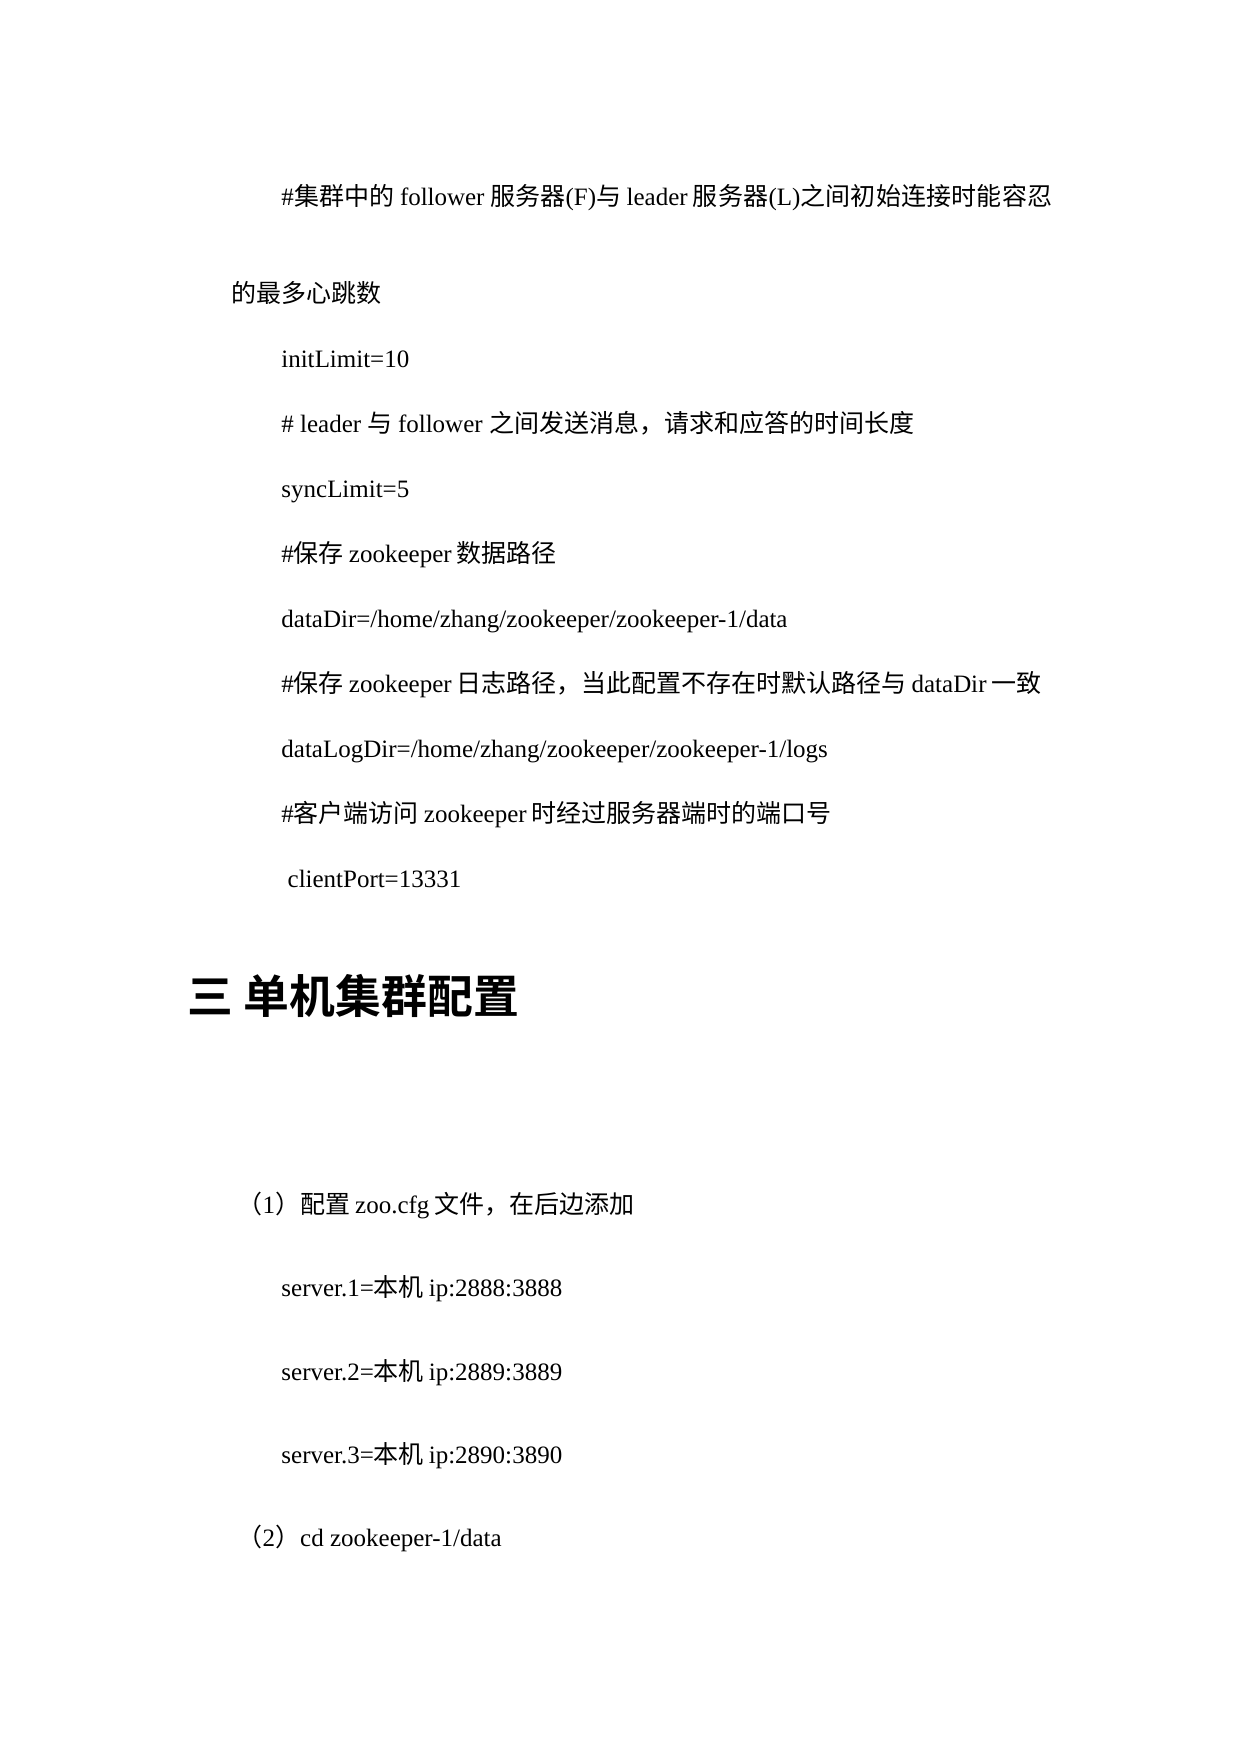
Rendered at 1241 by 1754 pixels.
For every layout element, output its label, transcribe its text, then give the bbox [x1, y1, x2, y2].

list # leader 与 follower 之间发送消息，请求和应答的时间长度 [231, 389, 1053, 454]
text （1）配置zoo.cfg文件，在后边添加 [187, 1170, 1053, 1235]
subtitle 三 单机集群配置 [187, 945, 1053, 1042]
text （2）cd zookeeper-1/data [187, 1503, 1053, 1568]
list dataDir=/home/zhang/zookeeper/zookeeper-1/data [231, 603, 1053, 635]
text server.1=本机ip:2888:3888 [231, 1253, 1053, 1318]
list #集群中的follower服务器(F)与leader服务器(L)之间初始连接时能容忍的最多心跳数 [231, 162, 1053, 324]
list syncLimit=5 [231, 473, 1053, 505]
text server.3=本机ip:2890:3890 [231, 1420, 1053, 1485]
list #客户端访问zookeeper时经过服务器端时的端口号 [231, 779, 1053, 844]
list initLimit=10 [231, 343, 1053, 375]
list #保存zookeeper日志路径，当此配置不存在时默认路径与dataDir一致 [231, 649, 1053, 714]
text server.2=本机ip:2889:3889 [231, 1337, 1053, 1402]
list #保存zookeeper数据路径 [231, 519, 1053, 584]
list dataLogDir=/home/zhang/zookeeper/zookeeper-1/logs [231, 733, 1053, 765]
list clientPort=13331 [187, 863, 1053, 895]
